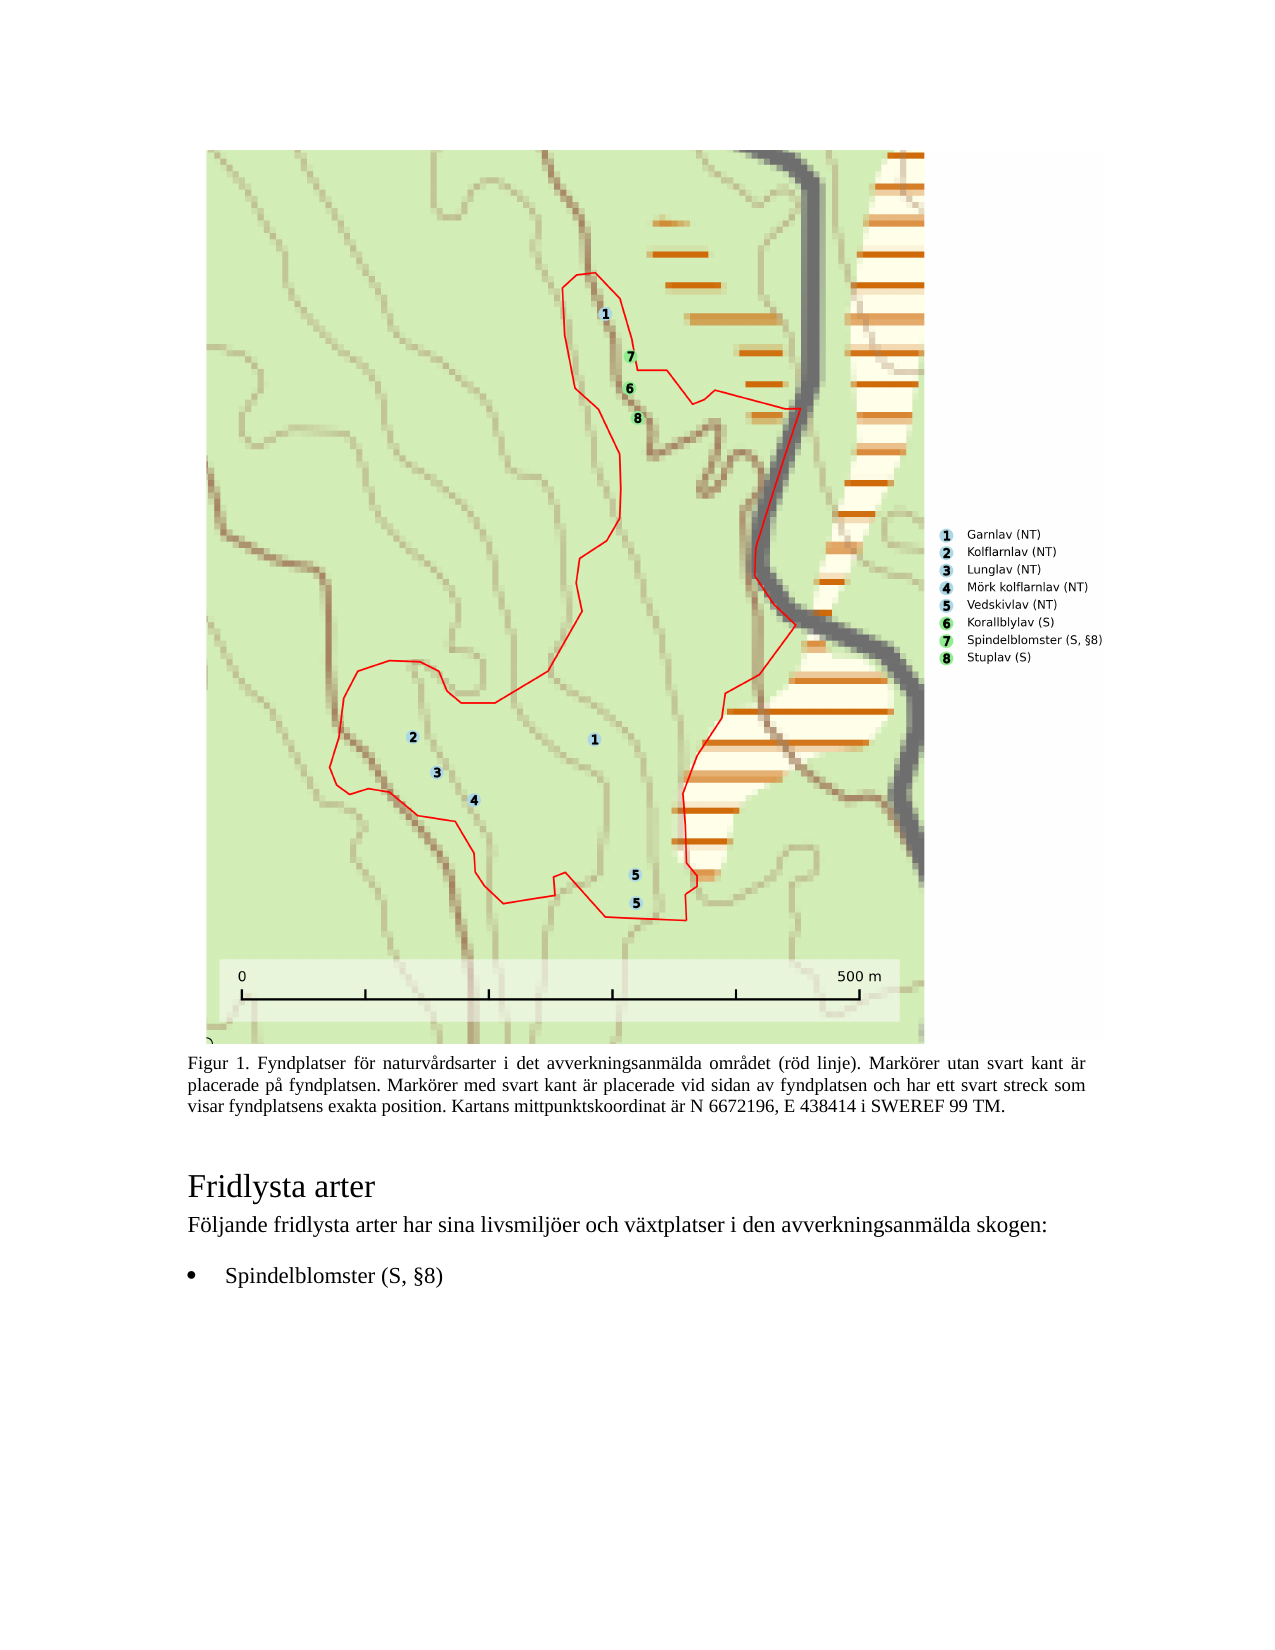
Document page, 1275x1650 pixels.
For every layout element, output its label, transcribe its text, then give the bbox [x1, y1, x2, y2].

list Spindelblomster (S, §8) [187, 1262, 1087, 1288]
picture [206, 150, 1107, 1044]
text Följande fridlysta arter har sina livsmiljöer och växtplatser i den avverkningsanmälda skogen: [187, 1211, 1087, 1237]
subtitle Fridlysta arter [187, 1167, 1087, 1205]
text Figur 1. Fyndplatser för naturvårdsarter i det avverkningsanmälda området (röd linje). Markörer utan svart kant är placerade på fyndplatsen. Markörer med svart kant är placerade vid sidan av fyndplatsen och har ett svart streck som visar fyndplatsens exakta position. Kartans mittpunktskoordinat är N 6672196, E 438414 i SWEREF 99 TM. [187, 1052, 1087, 1117]
